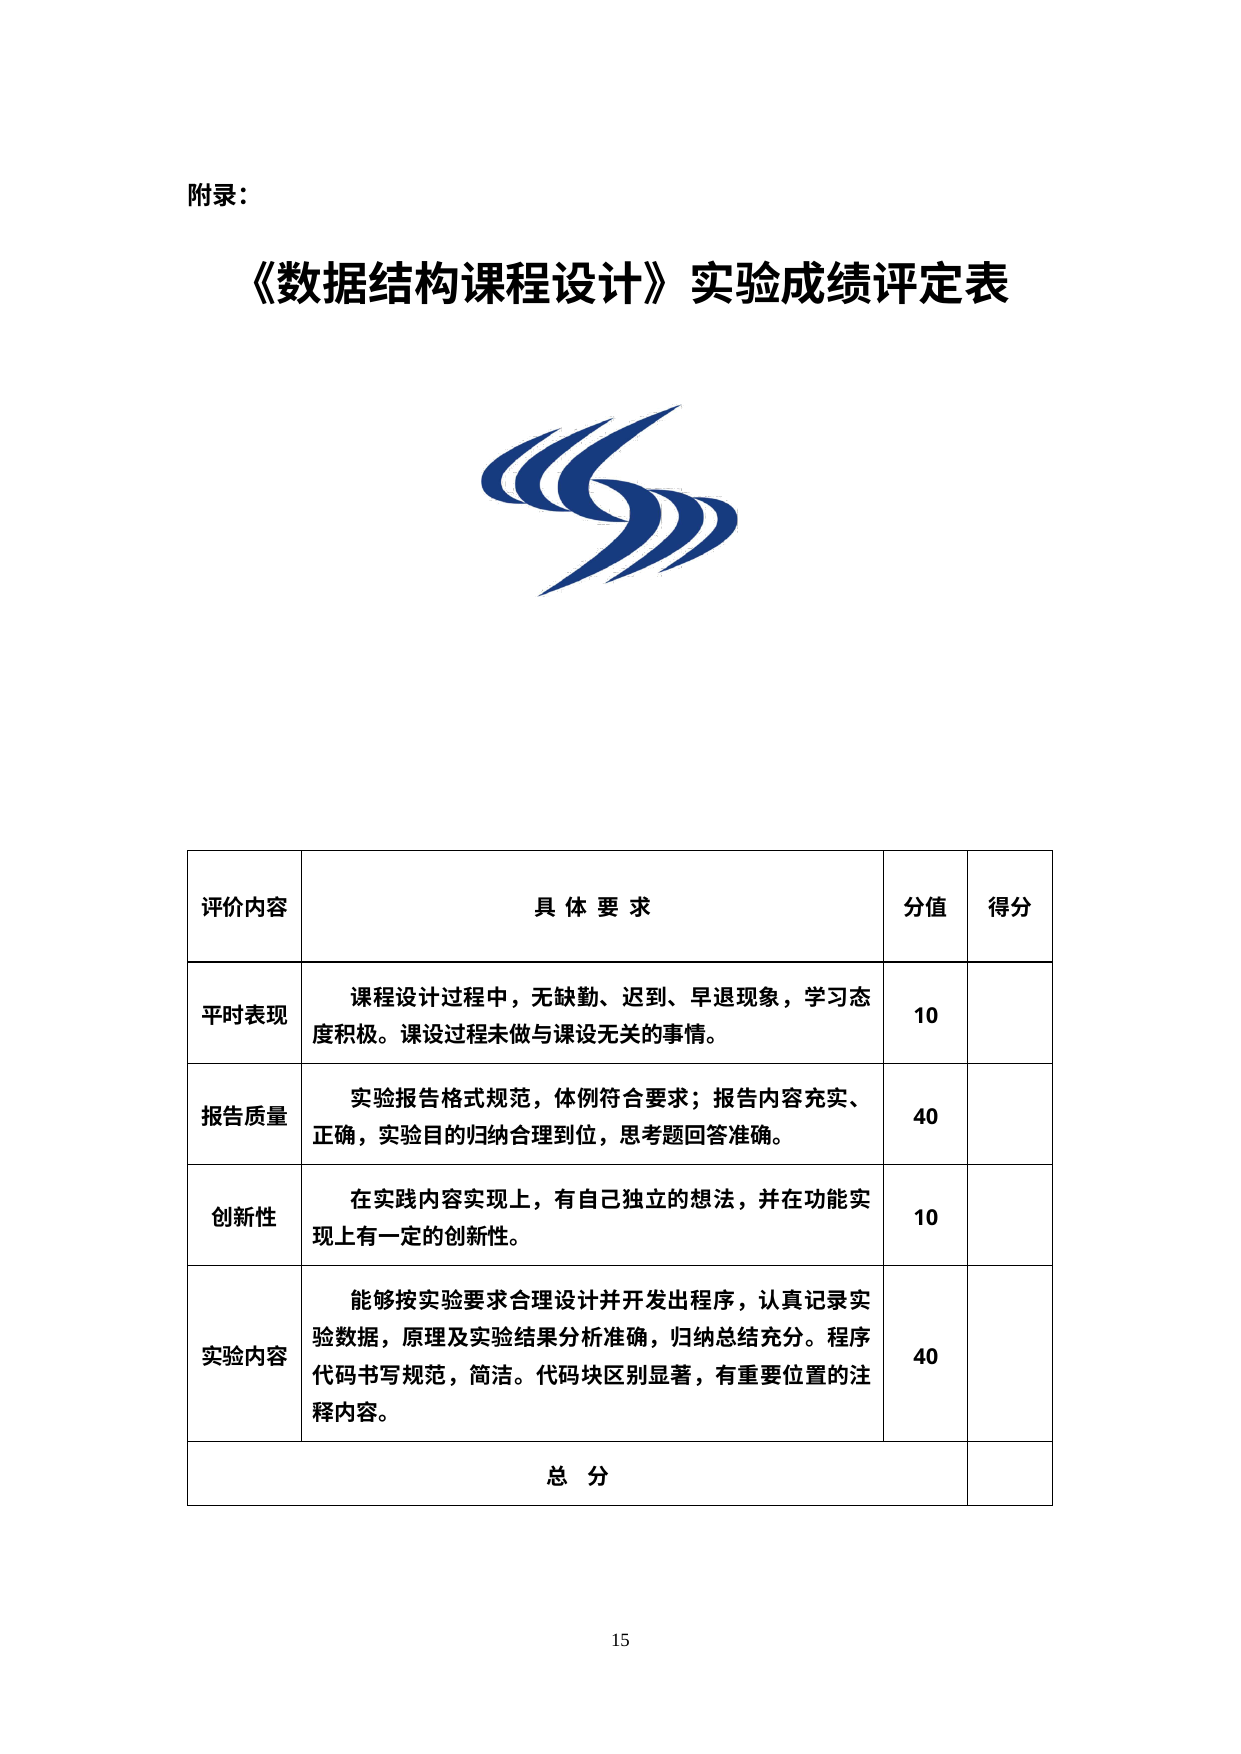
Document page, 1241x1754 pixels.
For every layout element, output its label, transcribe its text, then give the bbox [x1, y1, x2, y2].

table_cell [968, 1266, 1052, 1441]
text 附录： [187, 175, 1053, 211]
table_cell 课程设计过程中，无缺勤、迟到、早退现象，学习态度积极。课设过程未做与课设无关的事情。 [302, 963, 883, 1062]
table_header 分值 [884, 851, 967, 961]
table_cell [968, 1064, 1052, 1163]
table_cell 平时表现 [188, 963, 301, 1062]
table_cell 能够按实验要求合理设计并开发出程序，认真记录实验数据，原理及实验结果分析准确，归纳总结充分。程序代码书写规范，简洁。代码块区别显著，有重要位置的注释内容。 [302, 1266, 883, 1441]
table_cell 总 分 [188, 1442, 967, 1505]
table_cell 10 [884, 1165, 967, 1264]
table_cell 创新性 [188, 1165, 301, 1264]
table_cell 40 [884, 1266, 967, 1441]
text 《数据结构课程设计》实验成绩评定表 [187, 248, 1053, 314]
table_cell 报告质量 [188, 1064, 301, 1163]
table_header 评价内容 [188, 851, 301, 961]
table_cell 实验报告格式规范，体例符合要求；报告内容充实、正确，实验目的归纳合理到位，思考题回答准确。 [302, 1064, 883, 1163]
table_cell [968, 1165, 1052, 1264]
table_cell 实验内容 [188, 1266, 301, 1441]
table_cell 在实践内容实现上，有自己独立的想法，并在功能实现上有一定的创新性。 [302, 1165, 883, 1264]
table_cell 10 [884, 963, 967, 1062]
table_header 具 体 要 求 [302, 851, 883, 961]
table_header 得分 [968, 851, 1052, 961]
table_cell [968, 963, 1052, 1062]
table_cell 40 [884, 1064, 967, 1163]
picture [468, 395, 750, 607]
table_cell [968, 1442, 1052, 1505]
